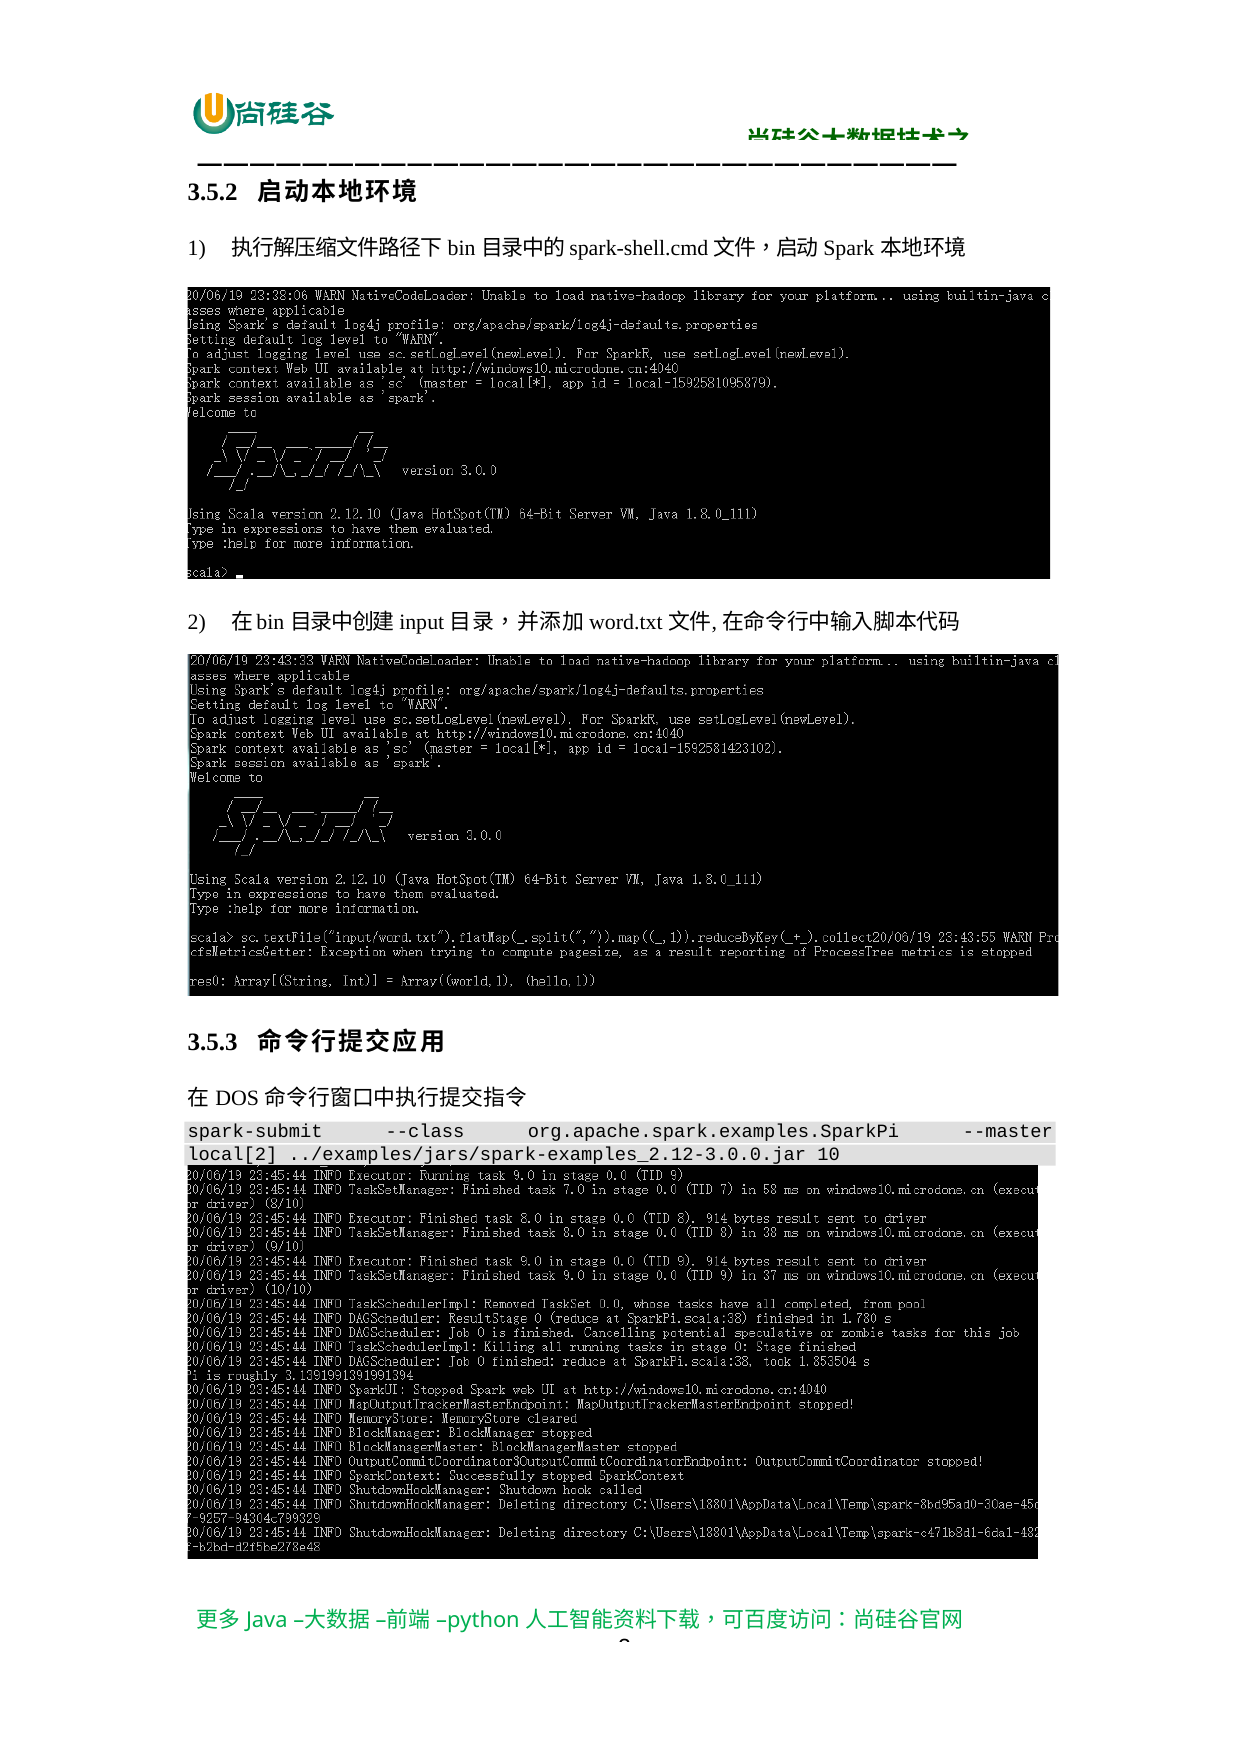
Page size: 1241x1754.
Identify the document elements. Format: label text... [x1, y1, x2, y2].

list 在 bin 目录中创建 input 目录，并添加word.txt 文件, 在命令行中输入脚本代码 [187, 606, 1080, 636]
picture [187, 654, 1059, 996]
text 在 DOS 命令行窗口中执行提交指令 [187, 1081, 1080, 1111]
list 执行解压缩文件路径下 bin 目录中的 spark-shell.cmd 文件，启动 Spark 本地环境 [187, 232, 1080, 262]
picture [187, 1165, 1038, 1559]
picture [187, 88, 338, 138]
picture [187, 287, 1050, 579]
subtitle 启动本地环境 [187, 174, 1080, 208]
subtitle 命令行提交应用 [187, 1023, 1080, 1057]
